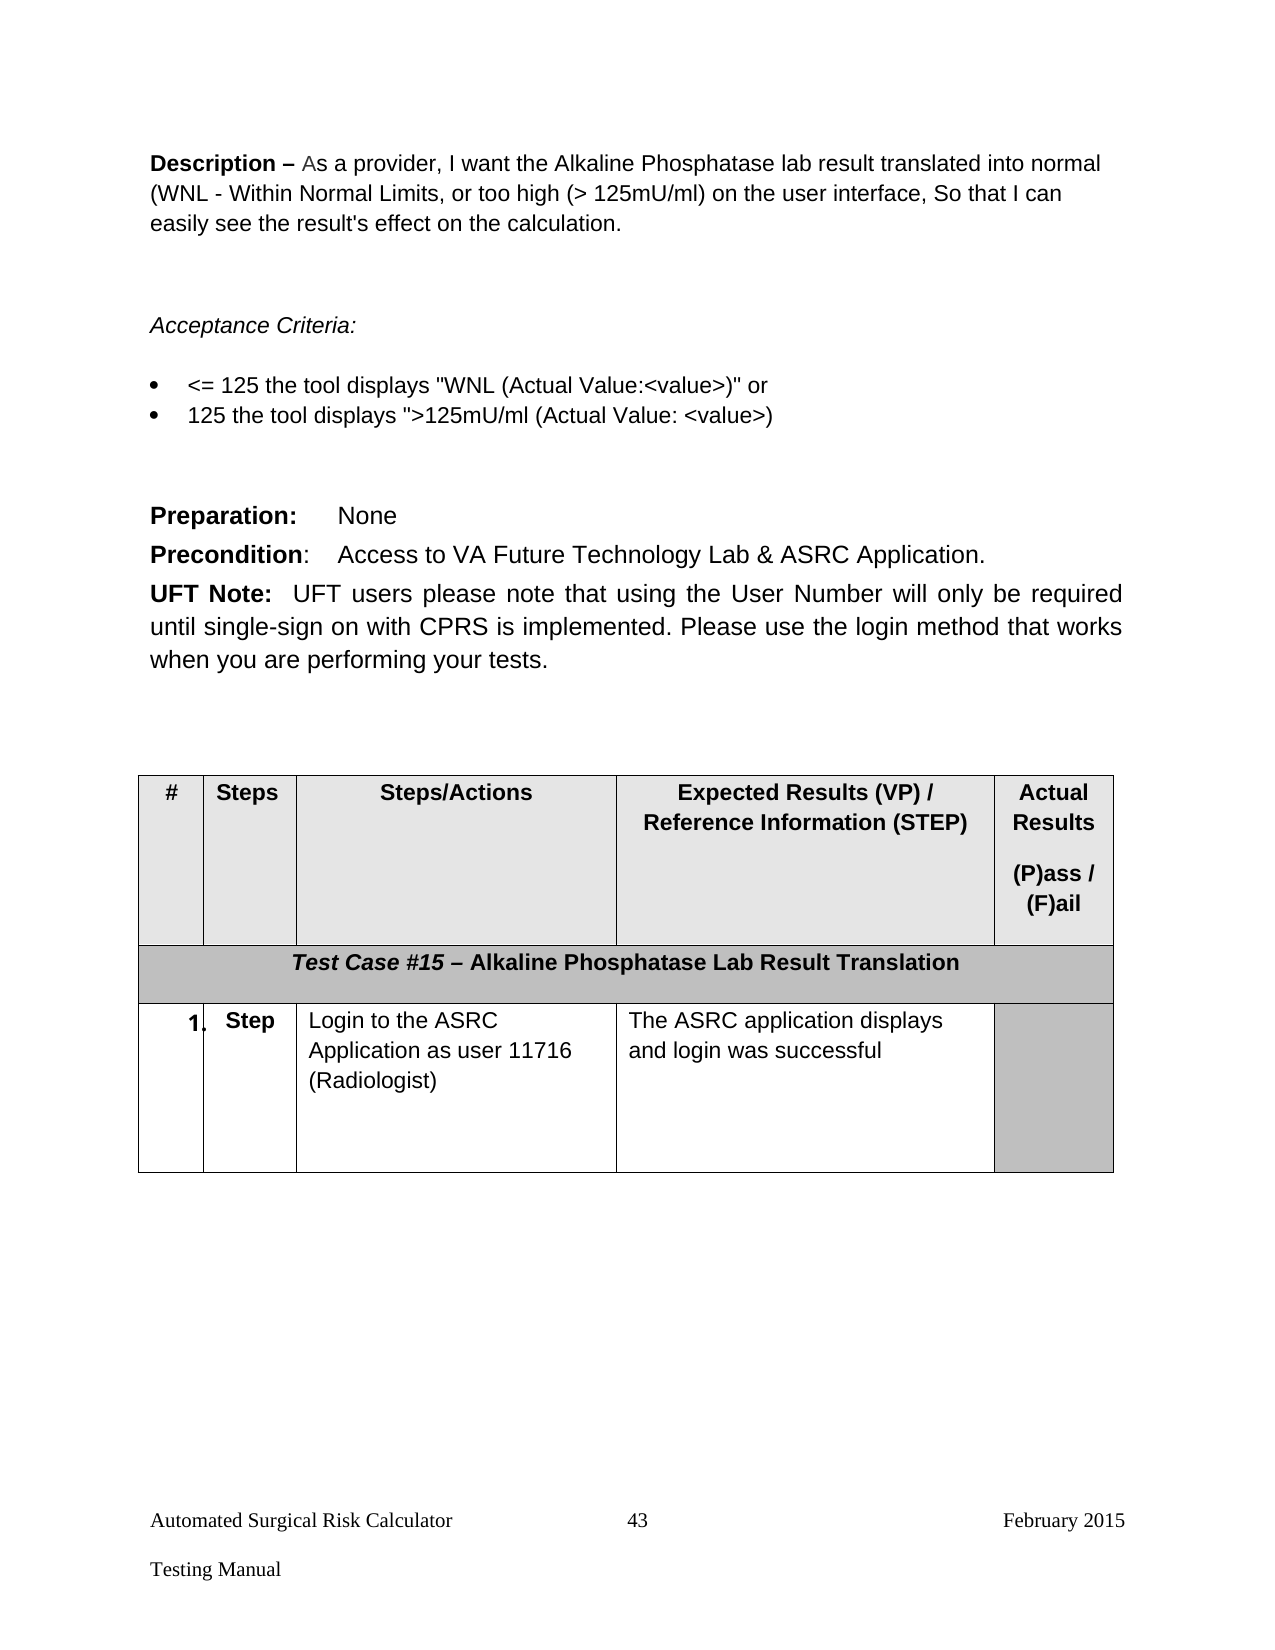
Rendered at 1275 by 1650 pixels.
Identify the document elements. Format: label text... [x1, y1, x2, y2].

text Acceptance Criteria: [150, 312, 1125, 339]
list 125 the tool displays ">125mU/ml (Actual Value: <value>) [150, 402, 1125, 428]
table_cell The ASRC application displays and login was successful [617, 1004, 994, 1172]
table_header Steps [204, 776, 296, 944]
table_header Steps/Actions [297, 776, 616, 944]
table_cell [995, 1004, 1113, 1172]
table_header # [139, 776, 203, 944]
text Precondition: Access to VA Future Technology Lab & ASRC Application. [150, 540, 1125, 569]
table_cell Login to the ASRC Application as user 11716 (Radiologist) [297, 1004, 616, 1172]
text Preparation: None [150, 501, 1125, 529]
text UFT Note: UFT users please note that using the User Number will only be required until single-sign on with CPRS is implemented. Please use the login method that works when you are performing your tests. [150, 579, 1125, 674]
table_cell Step [204, 1004, 296, 1172]
list <= 125 the tool displays "WNL (Actual Value:<value>)" or [150, 372, 1125, 398]
table_header Expected Results (VP) / Reference Information (STEP) [617, 776, 994, 944]
table_cell Test Case #15 – Alkaline Phosphatase Lab Result Translation [139, 946, 1113, 1003]
table_header Actual Results (P)ass / (F)ail [995, 776, 1113, 944]
table_cell [139, 1004, 203, 1172]
